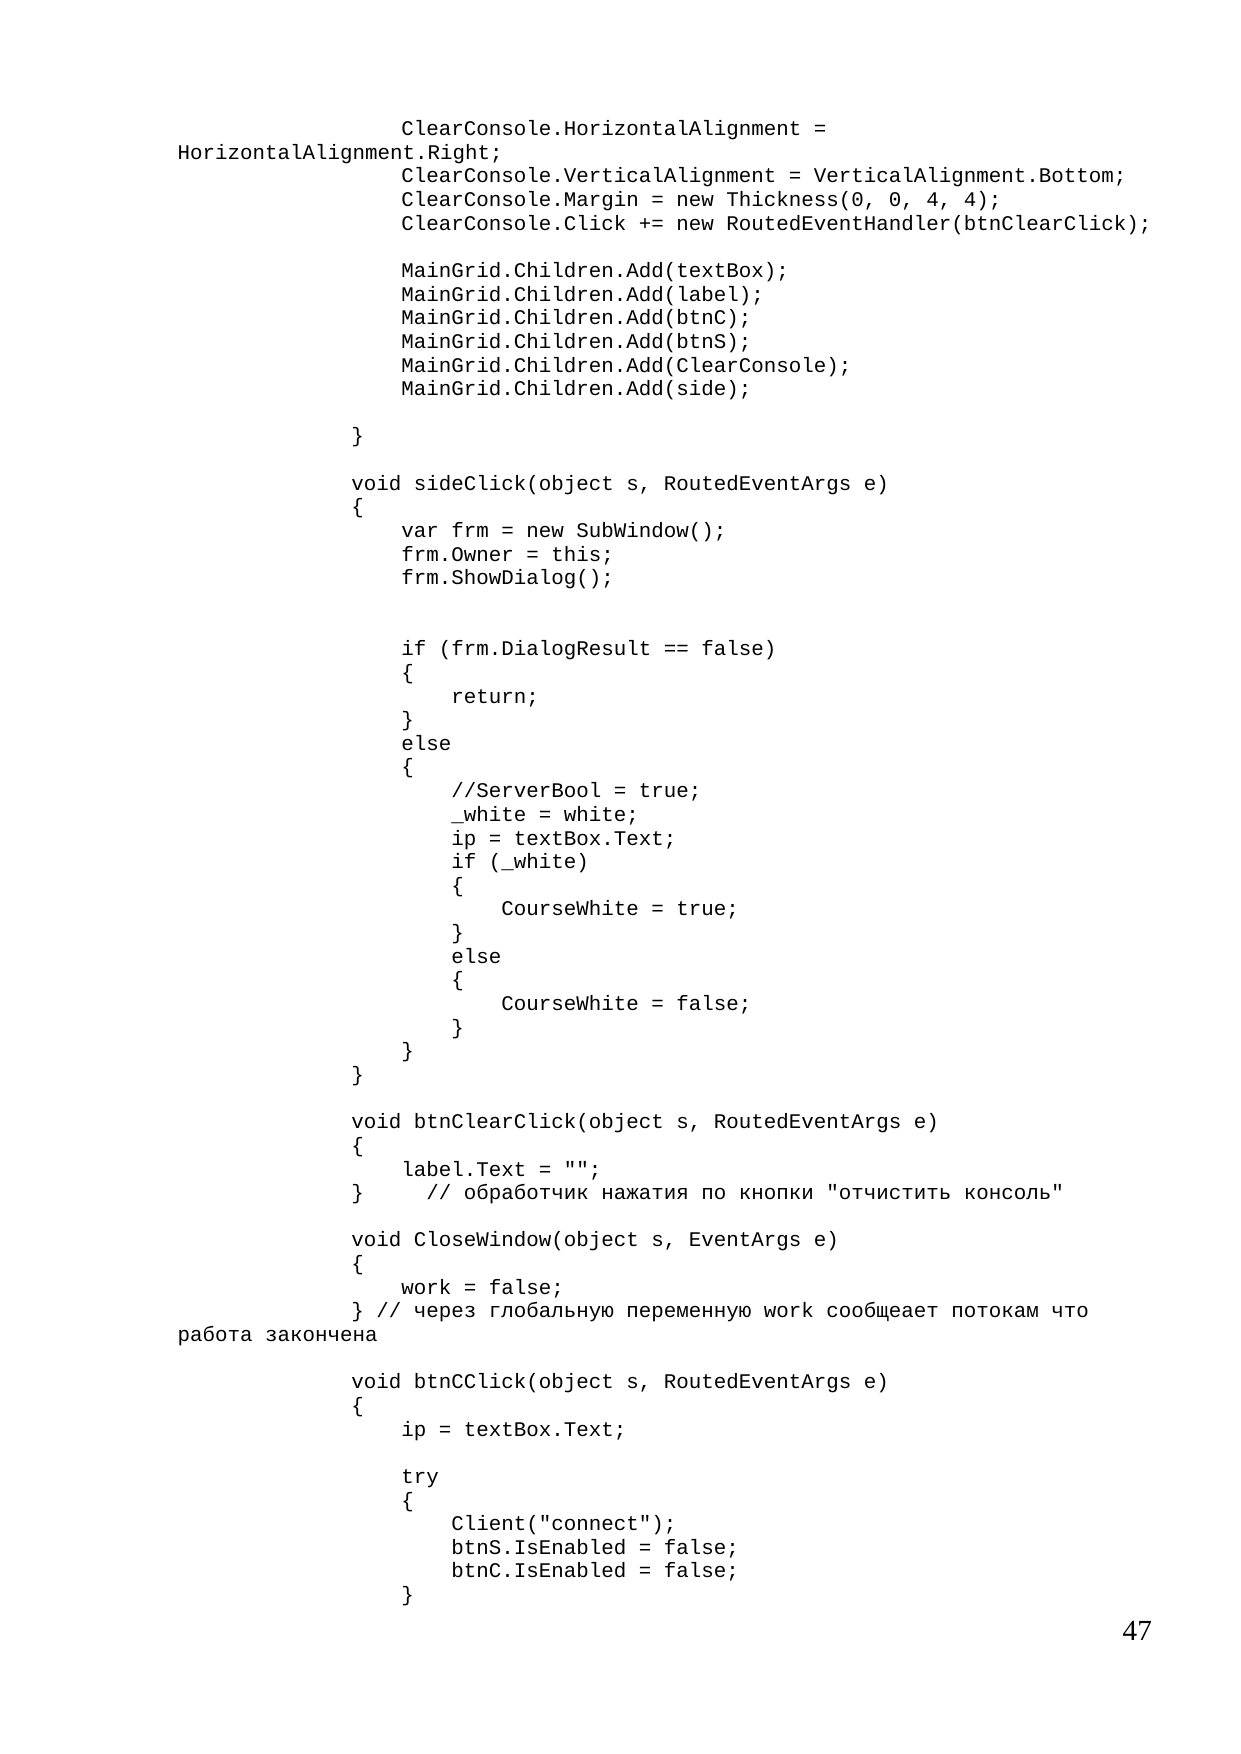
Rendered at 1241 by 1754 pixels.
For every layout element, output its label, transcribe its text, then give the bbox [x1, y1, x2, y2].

text ip = textBox.Text; [177, 1419, 1152, 1442]
text if (_white) [177, 851, 1152, 875]
text { [177, 969, 1152, 993]
text work = false; [177, 1277, 1152, 1300]
text } [177, 709, 1152, 733]
text try [177, 1466, 1152, 1489]
text MainGrid.Children.Add(btnC); [177, 307, 1152, 331]
text void CloseWindow(object s, EventArgs e) [177, 1229, 1152, 1253]
text } [177, 1017, 1152, 1040]
text CourseWhite = false; [177, 993, 1152, 1017]
text ip = textBox.Text; [177, 827, 1152, 851]
text } [177, 1040, 1152, 1064]
text return; [177, 686, 1152, 709]
text } // обработчик нажатия по кнопки "отчистить консоль" [177, 1182, 1152, 1206]
text ClearConsole.Margin = new Thickness(0, 0, 4, 4); [177, 189, 1152, 213]
text if (frm.DialogResult == false) [177, 638, 1152, 662]
text { [177, 662, 1152, 686]
text label.Text = ""; [177, 1158, 1152, 1182]
text ClearConsole.VerticalAlignment = VerticalAlignment.Bottom; [177, 165, 1152, 189]
text } [177, 1064, 1152, 1088]
text btnS.IsEnabled = false; [177, 1537, 1152, 1561]
text ClearConsole.HorizontalAlignment = HorizontalAlignment.Right; [177, 118, 1152, 165]
text _white = white; [177, 804, 1152, 827]
text MainGrid.Children.Add(label); [177, 284, 1152, 307]
text MainGrid.Children.Add(side); [177, 378, 1152, 402]
text void sideClick(object s, RoutedEventArgs e) [177, 473, 1152, 496]
text { [177, 875, 1152, 898]
text { [177, 757, 1152, 780]
text frm.Owner = this; [177, 544, 1152, 567]
text Client("connect"); [177, 1513, 1152, 1537]
text MainGrid.Children.Add(btnS); [177, 331, 1152, 354]
text { [177, 496, 1152, 520]
text //ServerBool = true; [177, 780, 1152, 804]
text } [177, 1584, 1152, 1608]
text MainGrid.Children.Add(ClearConsole); [177, 354, 1152, 378]
text { [177, 1489, 1152, 1513]
text else [177, 946, 1152, 969]
text { [177, 1135, 1152, 1158]
text void btnCClick(object s, RoutedEventArgs e) [177, 1371, 1152, 1395]
text } [177, 426, 1152, 449]
text void btnClearClick(object s, RoutedEventArgs e) [177, 1111, 1152, 1135]
text CourseWhite = true; [177, 898, 1152, 922]
text { [177, 1395, 1152, 1419]
text } [177, 922, 1152, 946]
text var frm = new SubWindow(); [177, 520, 1152, 544]
text btnC.IsEnabled = false; [177, 1561, 1152, 1584]
text { [177, 1253, 1152, 1277]
text frm.ShowDialog(); [177, 567, 1152, 591]
text else [177, 733, 1152, 757]
text } // через глобальную переменную work сообщеает потокам что работа закончена [177, 1300, 1152, 1348]
text ClearConsole.Click += new RoutedEventHandler(btnClearClick); [177, 213, 1152, 236]
text MainGrid.Children.Add(textBox); [177, 260, 1152, 284]
